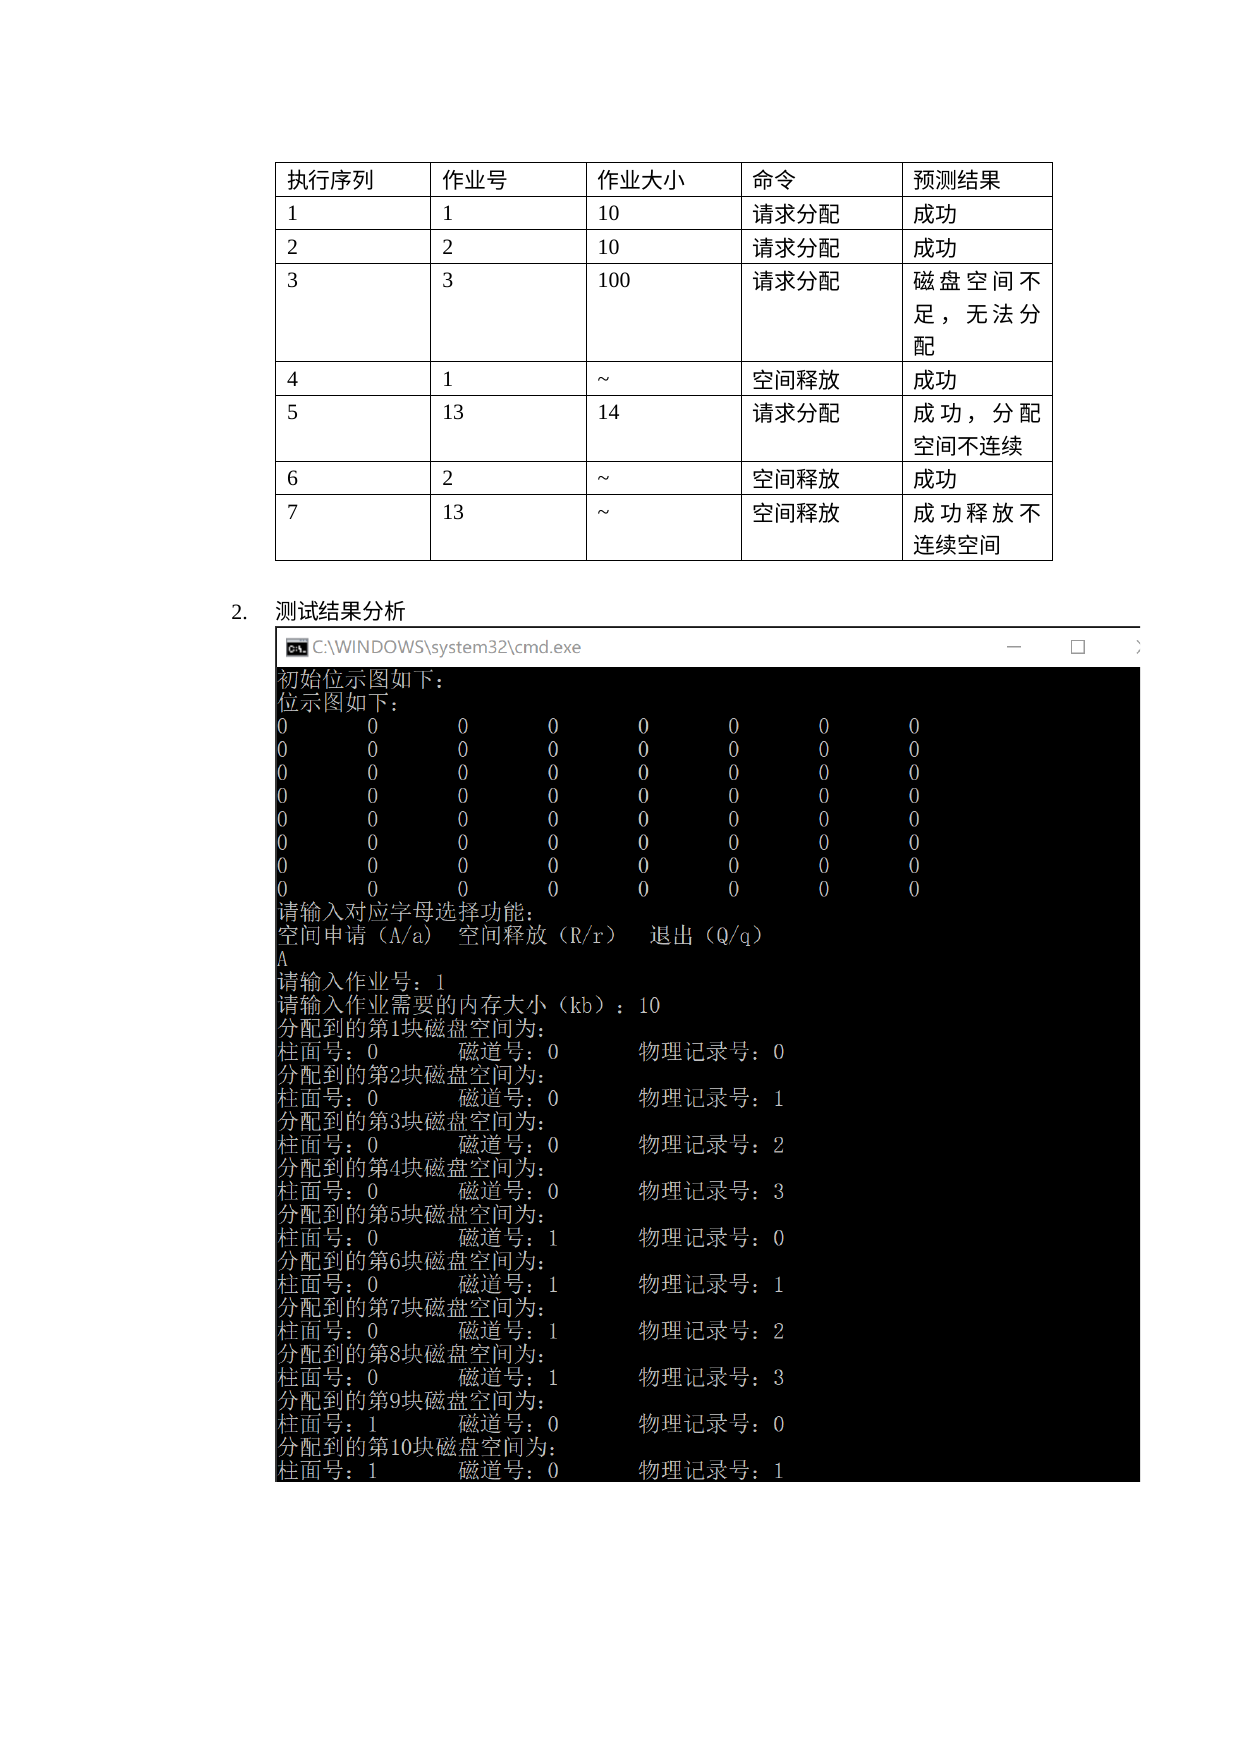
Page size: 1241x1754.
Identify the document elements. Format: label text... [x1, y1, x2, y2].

table_cell 空间释放 [742, 462, 902, 494]
table_cell 2 [431, 462, 586, 494]
table_cell 100 [587, 264, 741, 361]
table_header 作业号 [431, 163, 586, 196]
table_header 作业大小 [587, 163, 741, 196]
table_cell 请求分配 [742, 264, 902, 361]
table_cell 成功释放不连续空间 [903, 495, 1052, 560]
table_cell 13 [431, 396, 586, 461]
table_cell 2 [431, 230, 586, 263]
table_header 执行序列 [276, 163, 430, 196]
list 测试结果分析 [231, 594, 1053, 626]
table_cell 1 [276, 197, 430, 229]
table_cell 7 [276, 495, 430, 560]
table_cell 成功 [903, 197, 1052, 229]
table_cell 10 [587, 230, 741, 263]
table_cell 13 [431, 495, 586, 560]
picture [275, 626, 1141, 1482]
table_cell ~ [587, 462, 741, 494]
table_cell 请求分配 [742, 230, 902, 263]
table_cell 空间释放 [742, 362, 902, 395]
table_cell 4 [276, 362, 430, 395]
table_cell 成功 [903, 462, 1052, 494]
table_cell 请求分配 [742, 197, 902, 229]
table_cell 3 [276, 264, 430, 361]
table_cell 1 [431, 362, 586, 395]
table_cell ~ [587, 495, 741, 560]
table_cell 5 [276, 396, 430, 461]
table_cell 3 [431, 264, 586, 361]
table_cell 成功，分配空间不连续 [903, 396, 1052, 461]
table_header 预测结果 [903, 163, 1052, 196]
table_cell 6 [276, 462, 430, 494]
table_cell 成功 [903, 230, 1052, 263]
table_cell 成功 [903, 362, 1052, 395]
table_cell 磁盘空间不足，无法分配 [903, 264, 1052, 361]
table_cell 14 [587, 396, 741, 461]
table_cell ~ [587, 362, 741, 395]
table_cell 空间释放 [742, 495, 902, 560]
table_cell 请求分配 [742, 396, 902, 461]
table_cell 1 [431, 197, 586, 229]
table_cell 10 [587, 197, 741, 229]
table_cell 2 [276, 230, 430, 263]
table_header 命令 [742, 163, 902, 196]
